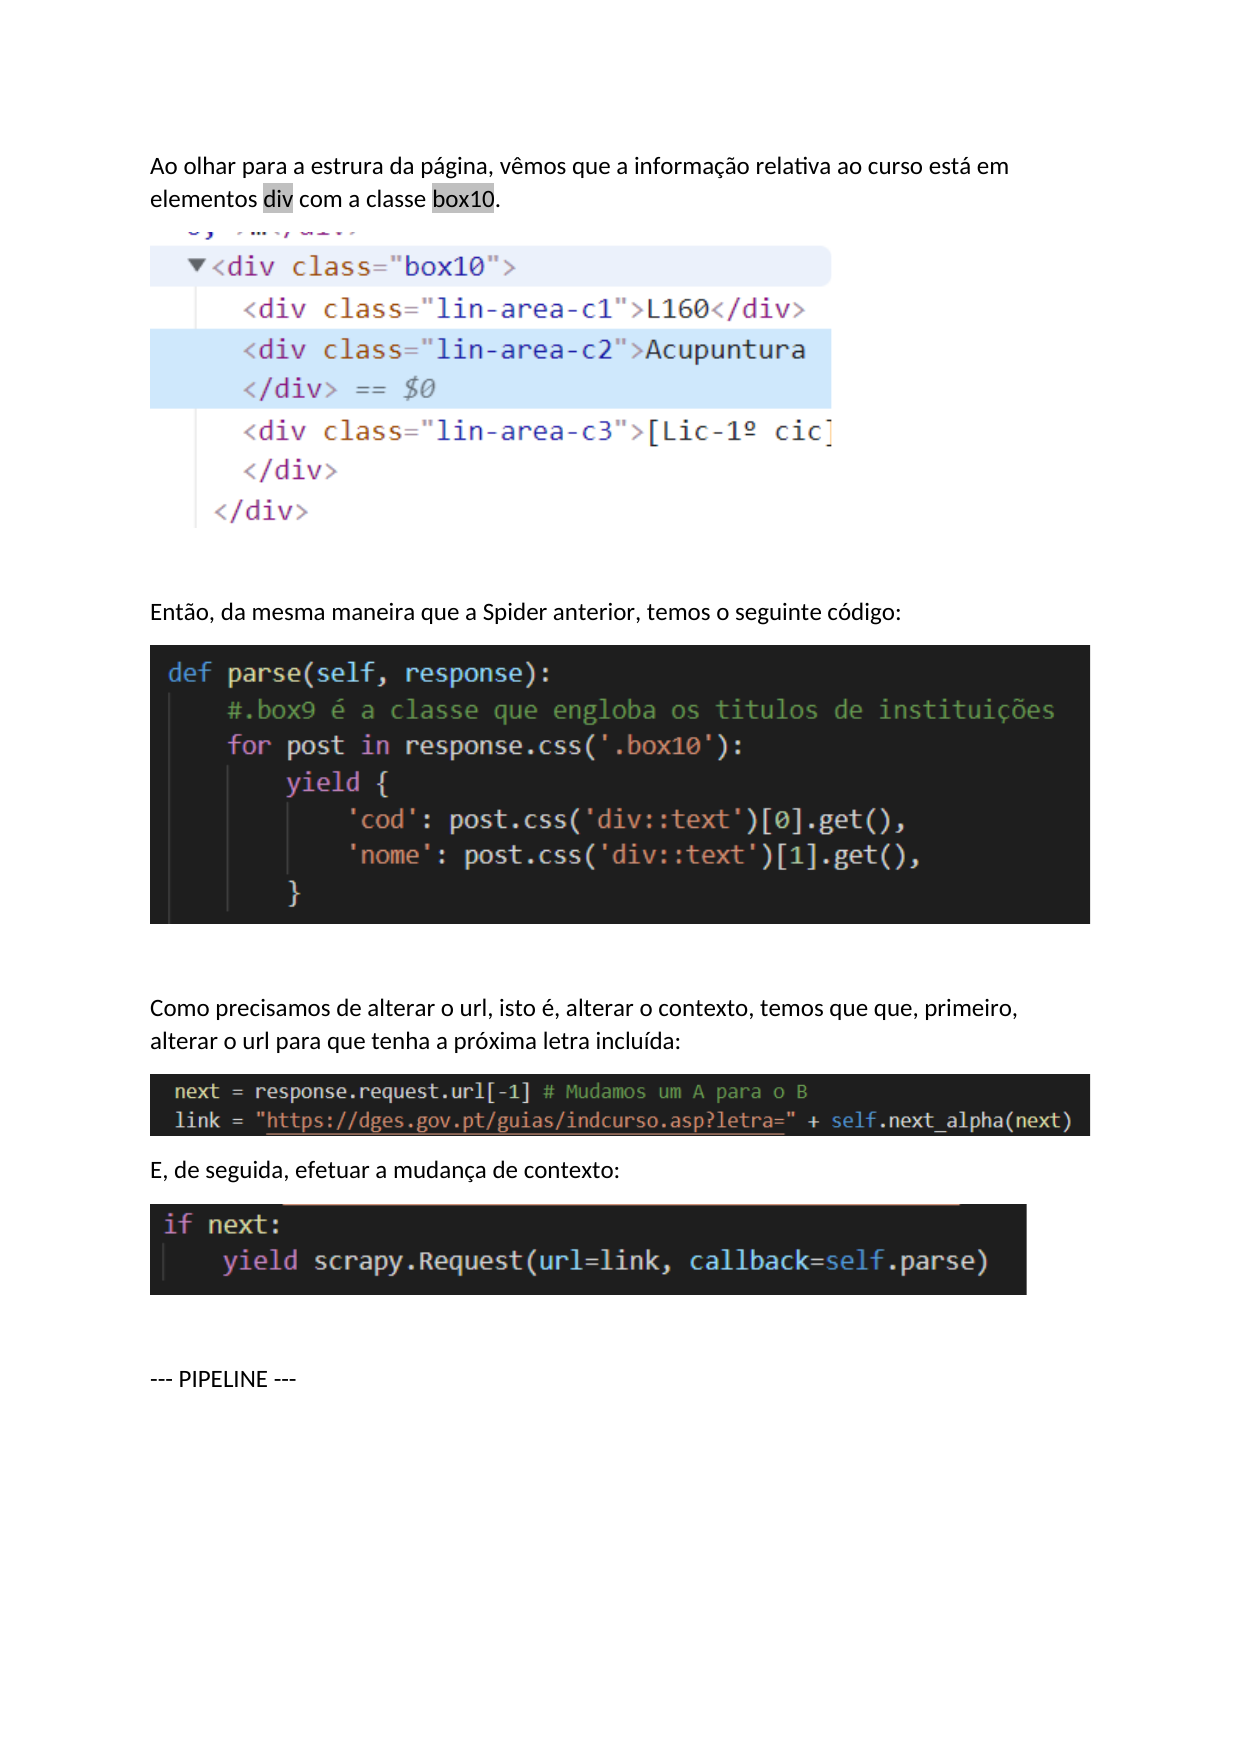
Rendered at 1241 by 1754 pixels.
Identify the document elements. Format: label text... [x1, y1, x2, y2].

picture [150, 232, 832, 528]
picture [150, 645, 1091, 924]
picture [150, 1074, 1091, 1136]
text E, de seguida, efetuar a mudança de contexto: [150, 1155, 1090, 1185]
text Como precisamos de alterar o url, isto é, alterar o contexto, temos que que, primeiro, alterar o url para que tenha a próxima letra incluída: [150, 992, 1090, 1056]
text Então, da mesma maneira que a Spider anterior, temos o seguinte código: [150, 596, 1090, 627]
text Ao olhar para a estrura da página, vêmos que a informação relativa ao curso está em elementos div com a classe box10. [150, 150, 1090, 213]
text --- PIPELINE --- [150, 1363, 1090, 1394]
picture [150, 1204, 1027, 1295]
